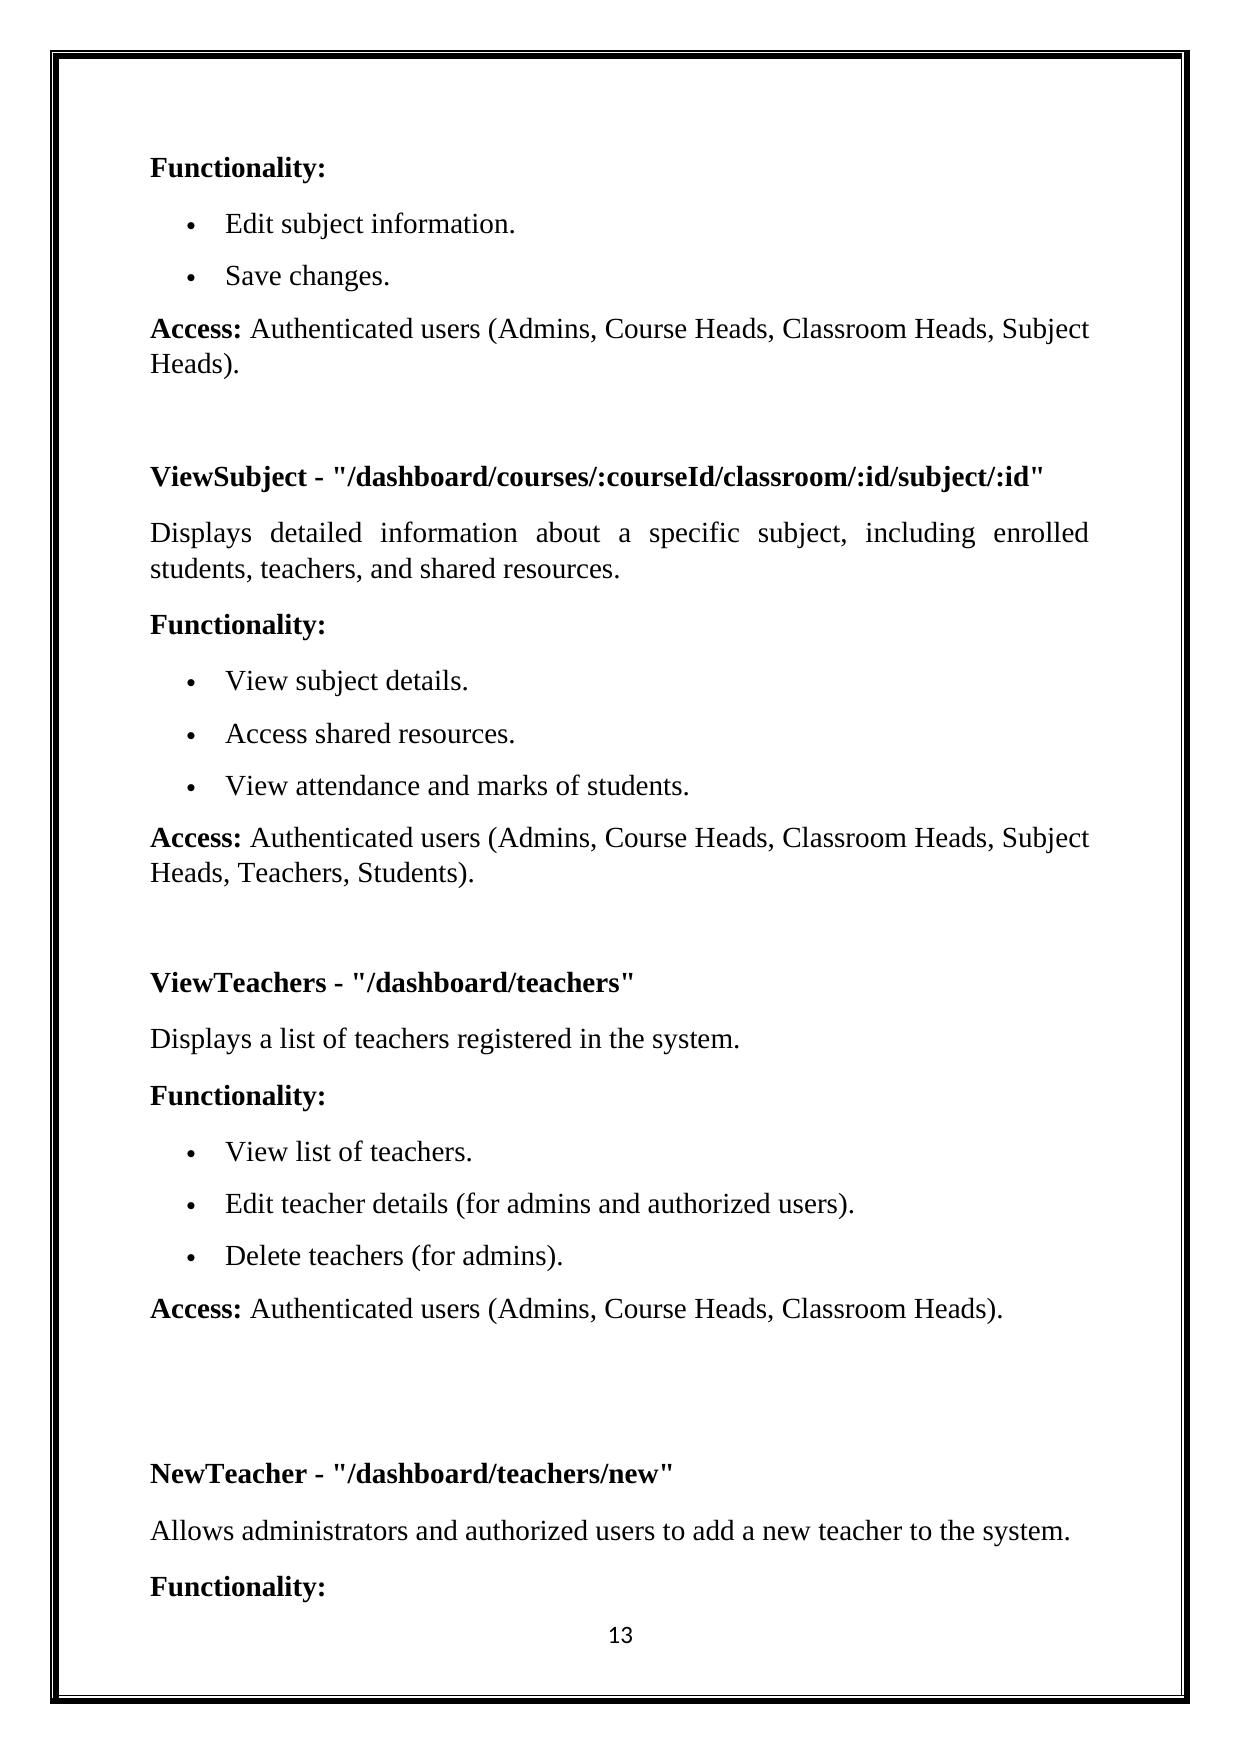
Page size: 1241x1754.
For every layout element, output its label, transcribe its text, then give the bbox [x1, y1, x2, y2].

list Save changes. [187, 258, 1090, 292]
text ViewTeachers - "/dashboard/teachers" [150, 965, 1090, 999]
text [150, 1291, 1090, 1324]
text Allows administrators and authorized users to add a new teacher to the system. [150, 1513, 1090, 1546]
text Displays a list of teachers registered in the system. [150, 1021, 1090, 1055]
list View list of teachers. [187, 1134, 1090, 1168]
text NewTeacher - "/dashboard/teachers/new" [150, 1457, 1090, 1490]
list View subject details. [187, 663, 1090, 697]
text Access: Authenticated users (Admins, Course Heads, Classroom Heads, Subject Heads). [150, 311, 1090, 380]
list Delete teachers (for admins). [187, 1238, 1090, 1272]
list Edit subject information. [187, 206, 1090, 240]
list Access shared resources. [187, 716, 1090, 749]
text Functionality: [150, 1078, 1090, 1111]
text Access: Authenticated users (Admins, Course Heads, Classroom Heads, Subject Heads, Teachers, Students). [150, 820, 1090, 889]
text Functionality: [150, 607, 1090, 641]
list Edit teacher details (for admins and authorized users). [187, 1186, 1090, 1220]
list View attendance and marks of students. [187, 768, 1090, 801]
text Functionality: [150, 1569, 1090, 1603]
text Functionality: [150, 150, 1090, 183]
text Displays detailed information about a specific subject, including enrolled students, teachers, and shared resources. [150, 515, 1090, 584]
text ViewSubject - "/dashboard/courses/:courseId/classroom/:id/subject/:id" [150, 459, 1090, 492]
